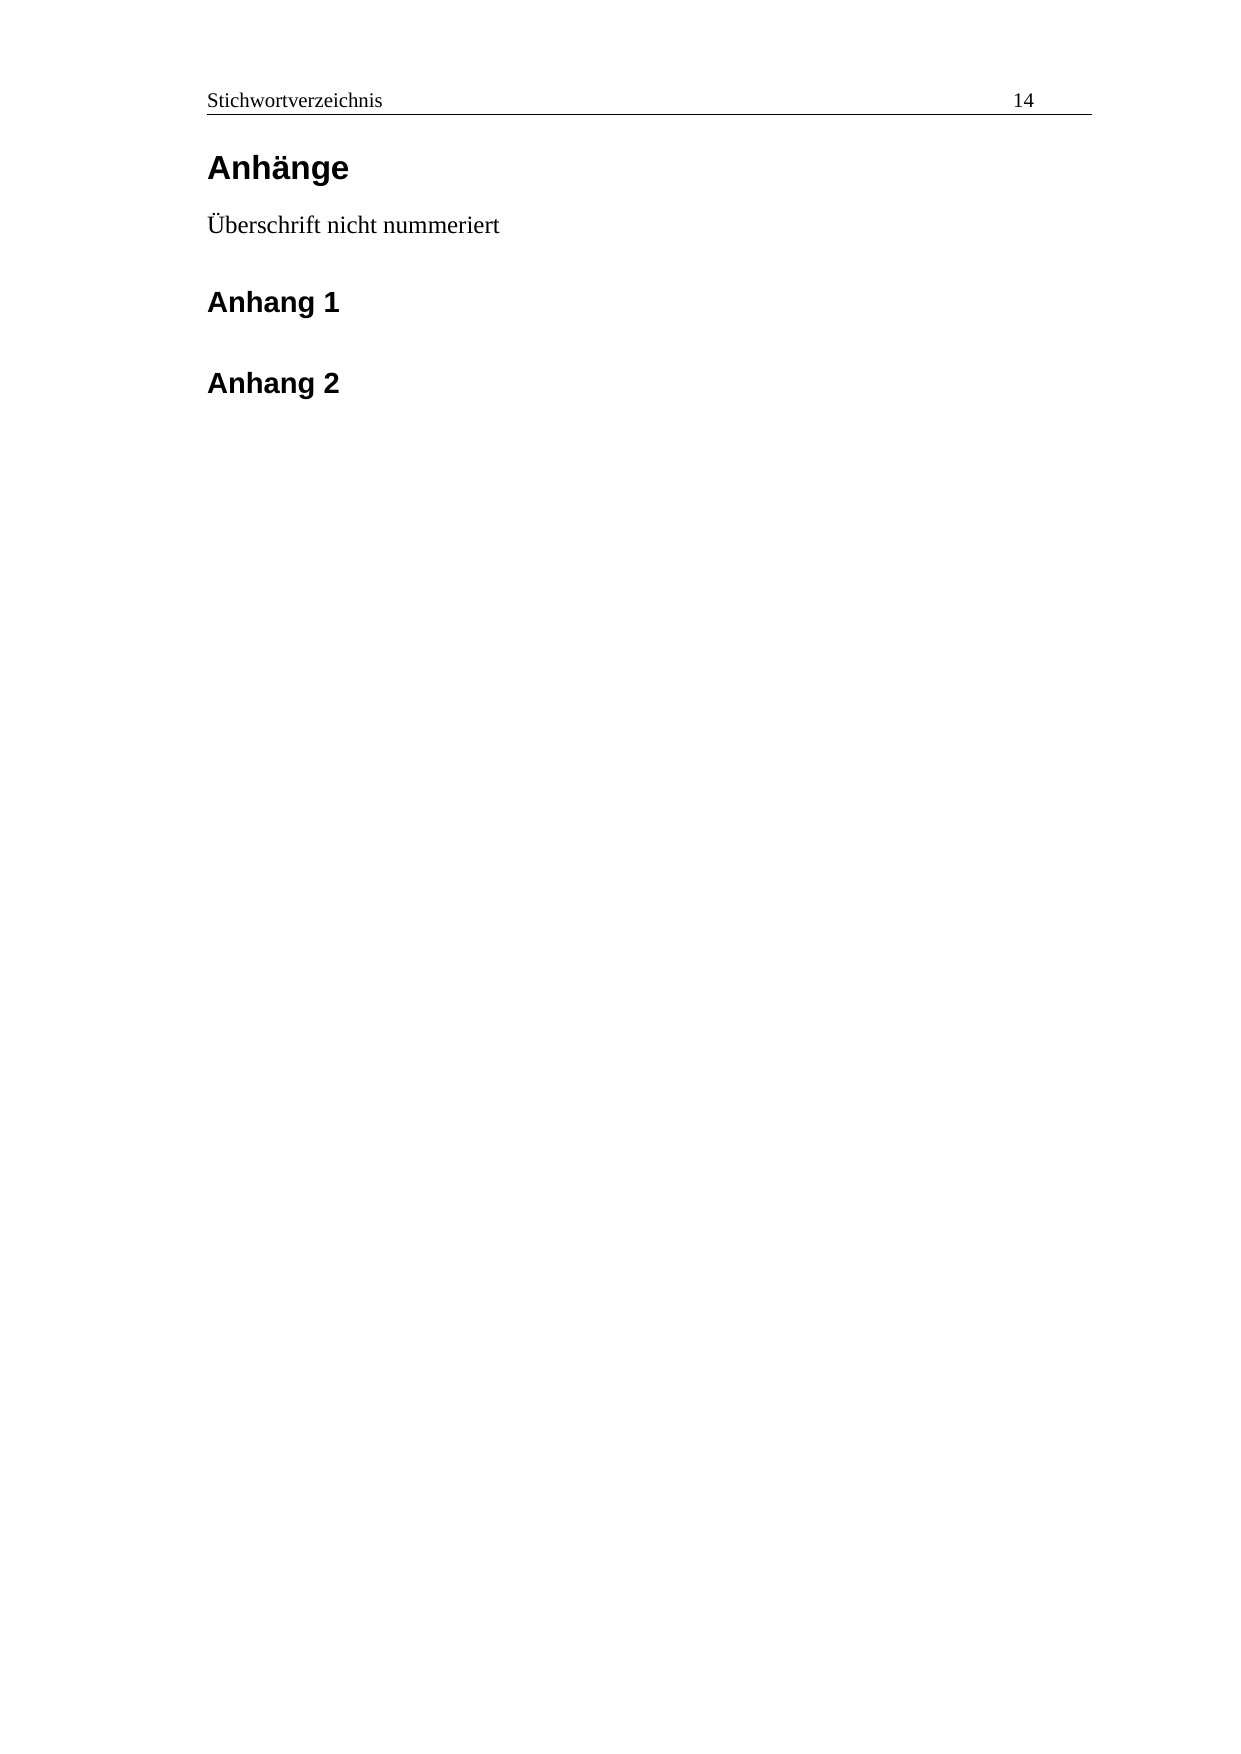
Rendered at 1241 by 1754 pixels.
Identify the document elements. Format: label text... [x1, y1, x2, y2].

subtitle Anhänge [207, 148, 1092, 186]
subtitle Anhang 2 [207, 366, 1092, 399]
subtitle Anhang 1 [207, 285, 1092, 318]
text Überschrift nicht nummeriert [207, 210, 1092, 239]
